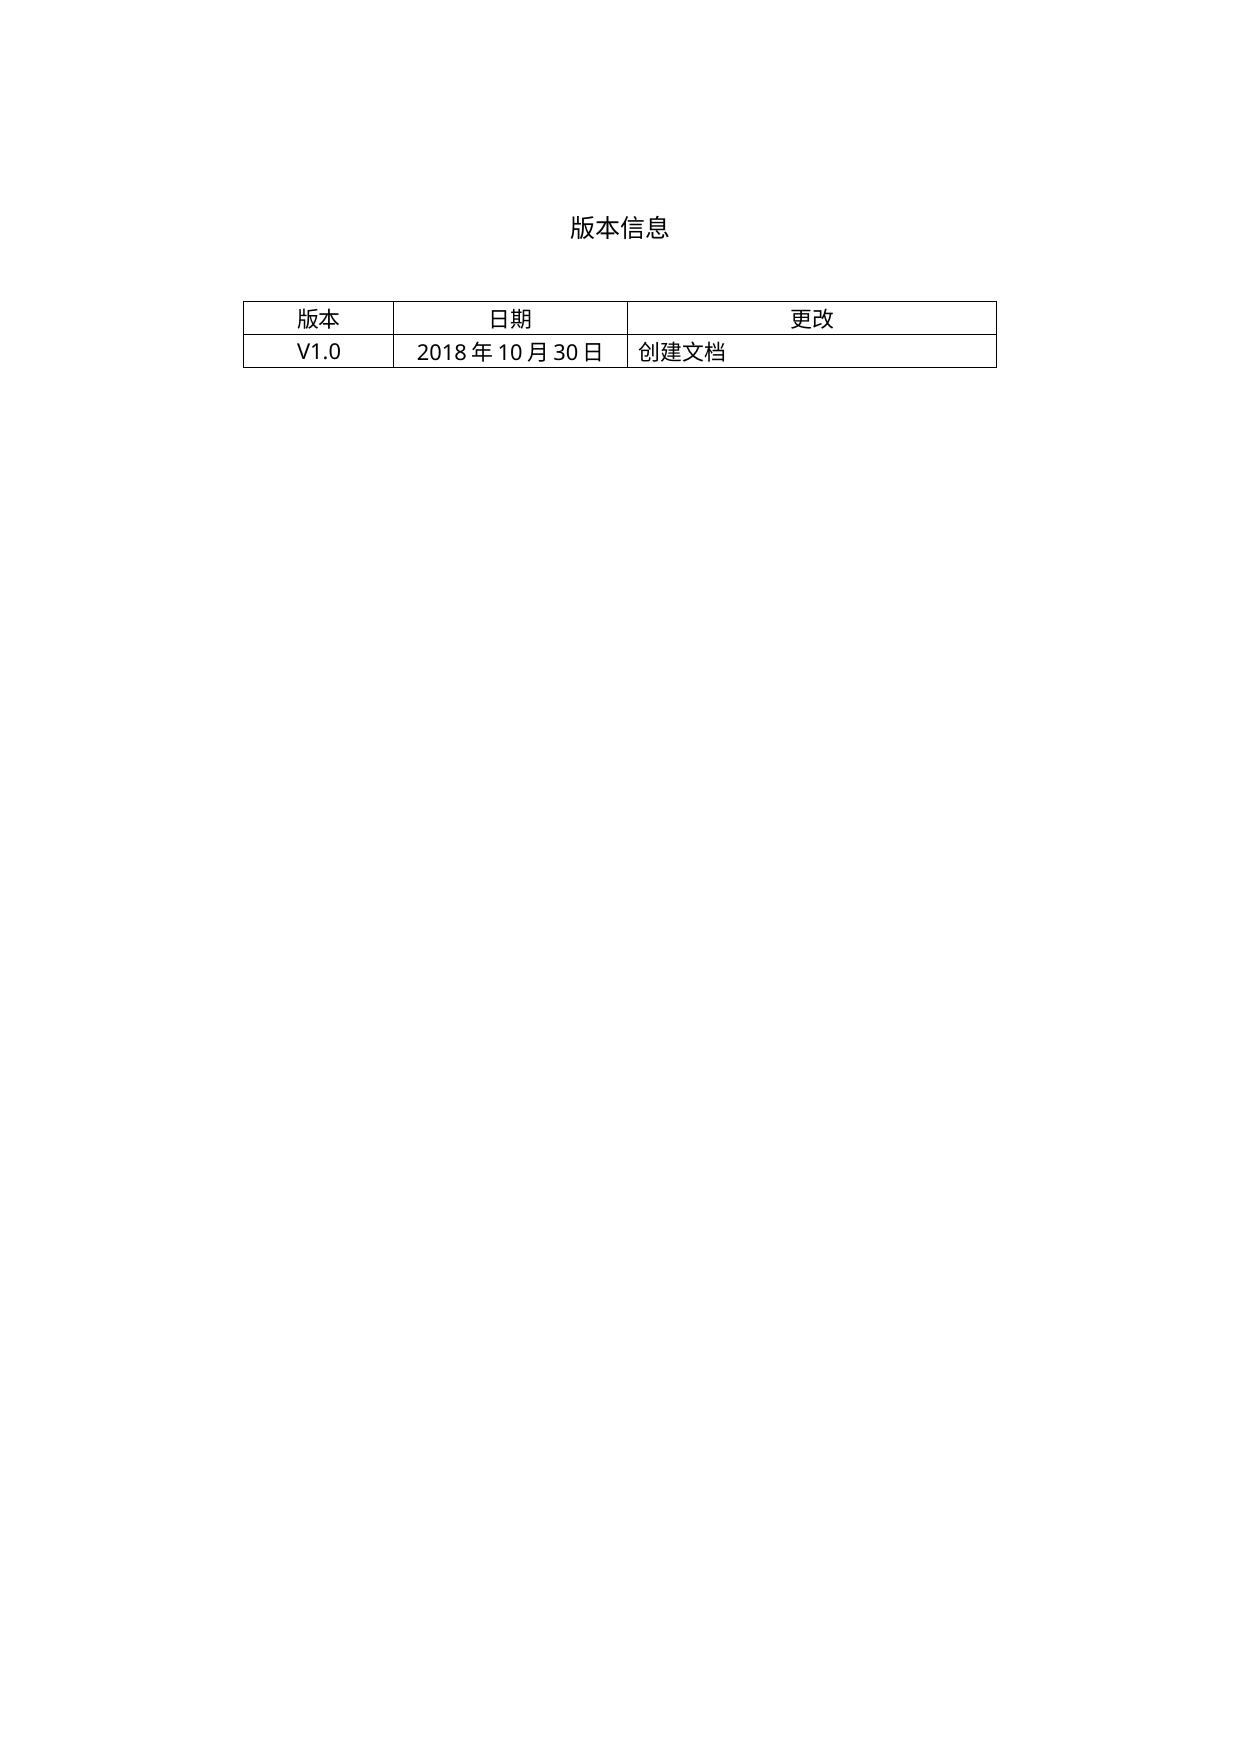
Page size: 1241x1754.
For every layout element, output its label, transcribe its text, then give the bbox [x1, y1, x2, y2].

table_header 更改 [628, 302, 996, 334]
table_cell V1.0 [244, 335, 393, 367]
table_header 日期 [394, 302, 627, 334]
table_cell 2018年10月30日 [394, 335, 627, 367]
table_cell 创建文档 [628, 335, 996, 367]
table_header 版本 [244, 302, 393, 334]
text 版本信息 [187, 194, 1053, 259]
